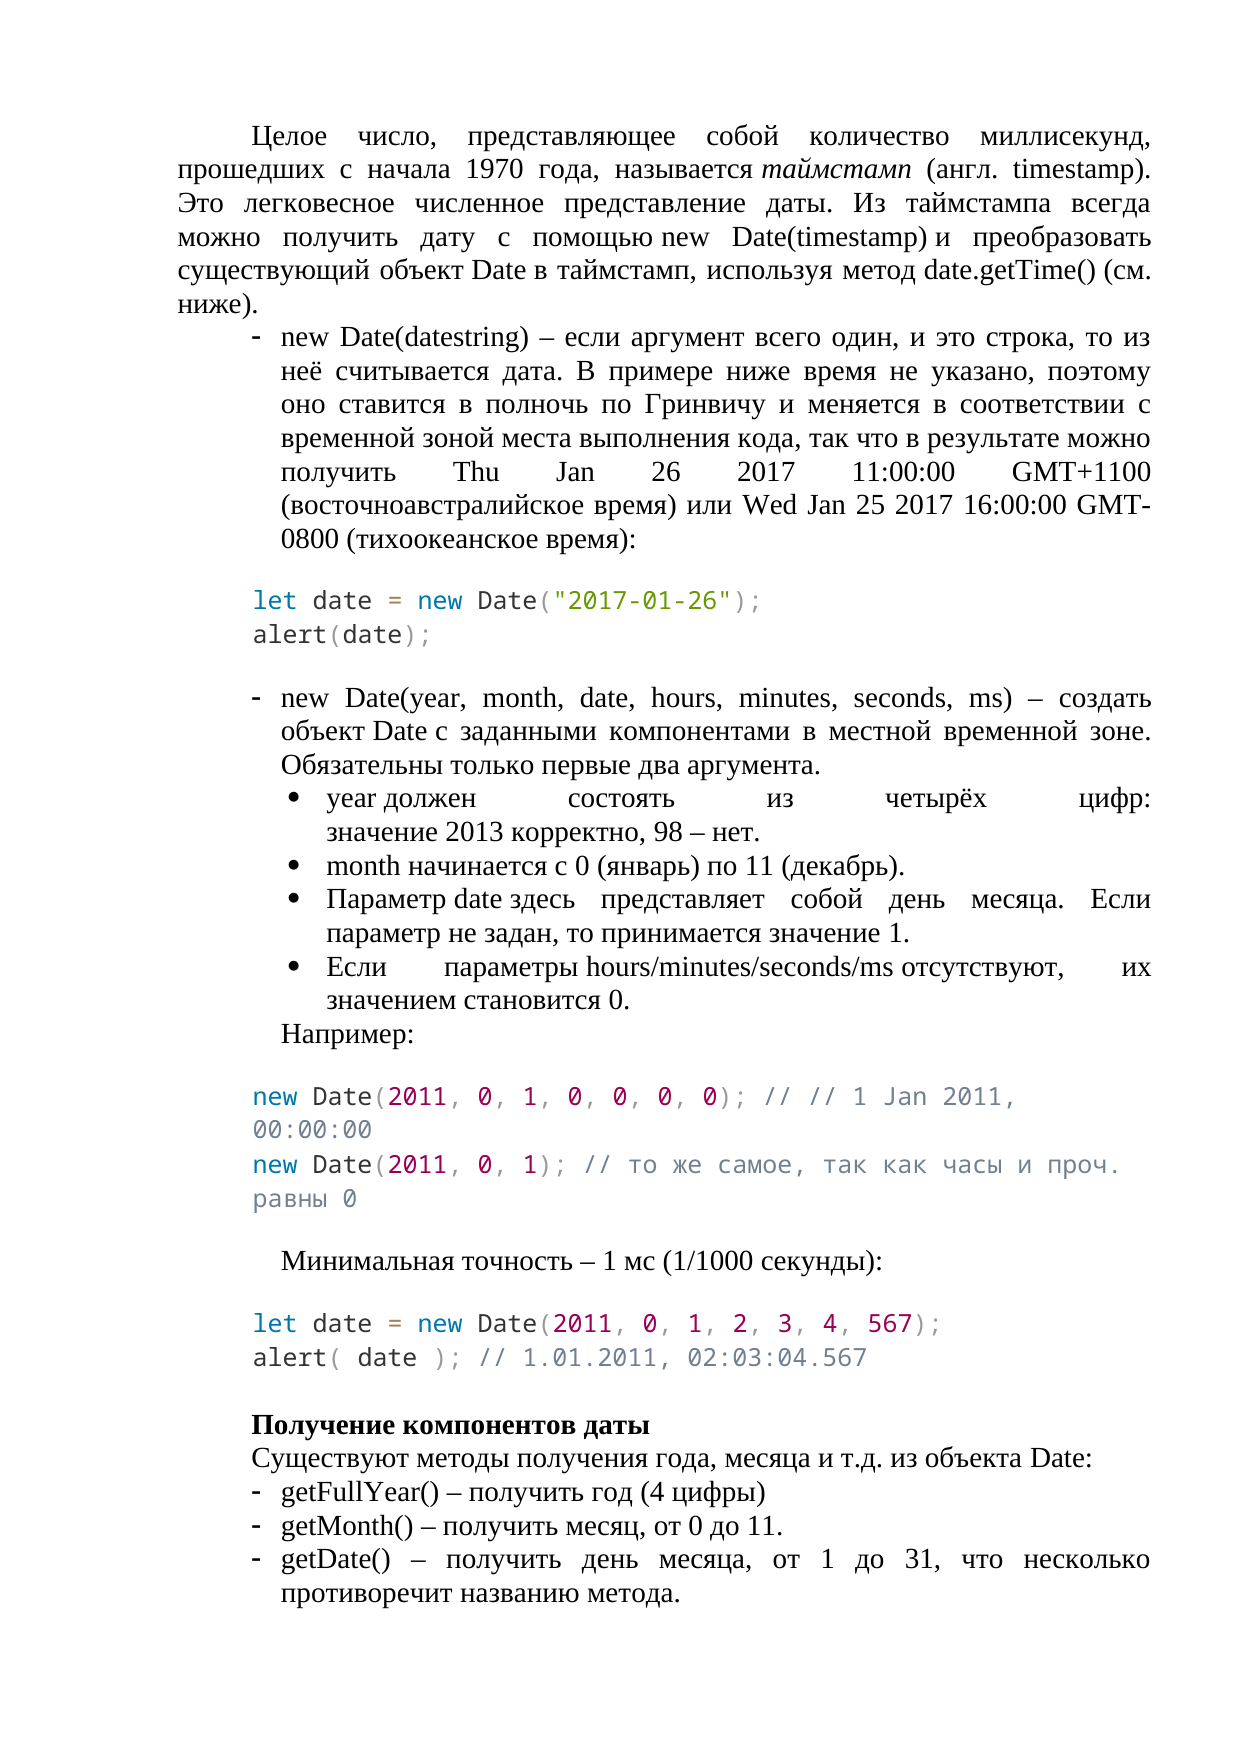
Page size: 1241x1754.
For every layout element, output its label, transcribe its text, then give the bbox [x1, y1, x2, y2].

list Целое число, представляющее собой количество миллисекунд, прошедших с начала 1970 года, называется таймстамп (англ. timestamp). Это легковесное численное представление даты. Из таймстампа всегда можно получить дату с помощью new Date(timestamp) и преобразовать существующий объект Date в таймстамп, используя метод date.getTime() (см. ниже). [177, 118, 1152, 319]
text new Date(2011, 0, 1, 0, 0, 0, 0); // // 1 Jan 2011, 00:00:00 [252, 1078, 1152, 1146]
list Получение компонентов даты [177, 1407, 1152, 1441]
list new Date(year, month, date, hours, minutes, seconds, ms) – создать объект Date с заданными компонентами в местной временной зоне. Обязательны только первые два аргумента. [251, 680, 1152, 781]
list Параметр date здесь представляет собой день месяца. Если параметр не задан, то принимается значение 1. [288, 881, 1152, 949]
text alert( date ); // 1.01.2011, 02:03:04.567 [252, 1339, 1152, 1373]
text let date = new Date("2017-01-26"); [252, 583, 1152, 617]
list getFullYear() – получить год (4 цифры) [251, 1474, 1152, 1508]
text let date = new Date(2011, 0, 1, 2, 3, 4, 567); [252, 1305, 1152, 1339]
list new Date(datestring) – если аргумент всего один, и это строка, то из неё считывается дата. В примере ниже время не указано, поэтому оно ставится в полночь по Гринвичу и меняется в соответствии с временной зоной места выполнения кода, так что в результате можно получить Thu Jan 26 2017 11:00:00 GMT+1100 (восточноавстралийское время) или Wed Jan 25 2017 16:00:00 GMT-0800 (тихоокеанское время): [251, 319, 1152, 554]
list getMonth() – получить месяц, от 0 до 11. [251, 1508, 1152, 1541]
list getDate() – получить день месяца, от 1 до 31, что несколько противоречит названию метода. [251, 1541, 1152, 1609]
text new Date(2011, 0, 1); // то же самое, так как часы и проч. равны 0 [252, 1146, 1152, 1214]
list Например: [281, 1016, 1152, 1049]
list Минимальная точность – 1 мс (1/1000 секунды): [281, 1243, 1152, 1277]
list Если параметры hours/minutes/seconds/ms отсутствуют, их значением становится 0. [288, 949, 1152, 1016]
list month начинается с 0 (январь) по 11 (декабрь). [288, 848, 1152, 881]
list year должен состоять из четырёх цифр: значение 2013 корректно, 98 – нет. [288, 781, 1152, 848]
list Существуют методы получения года, месяца и т.д. из объекта Date: [177, 1441, 1152, 1474]
text alert(date); [252, 617, 1152, 651]
